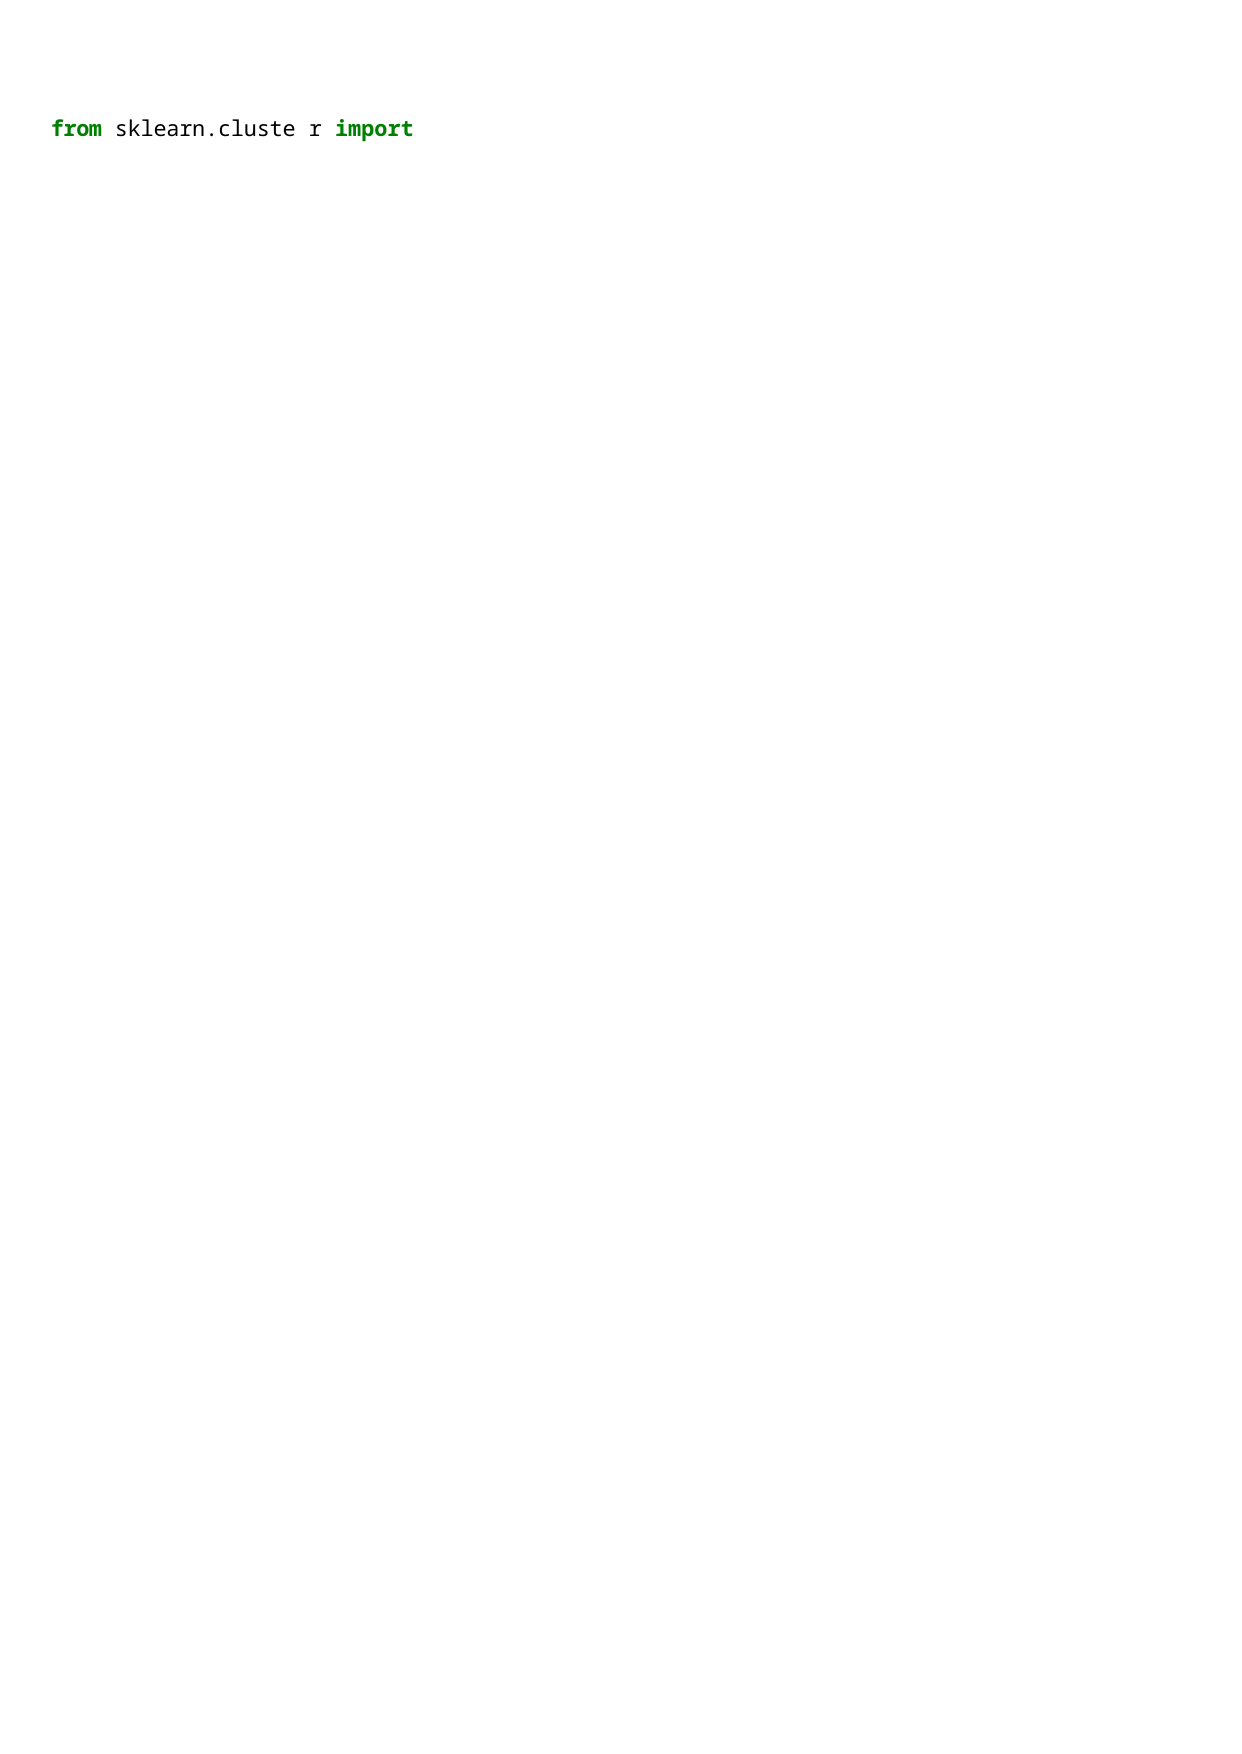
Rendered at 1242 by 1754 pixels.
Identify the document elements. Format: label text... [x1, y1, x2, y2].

text from sklearn.cluste r import [51, 113, 662, 143]
